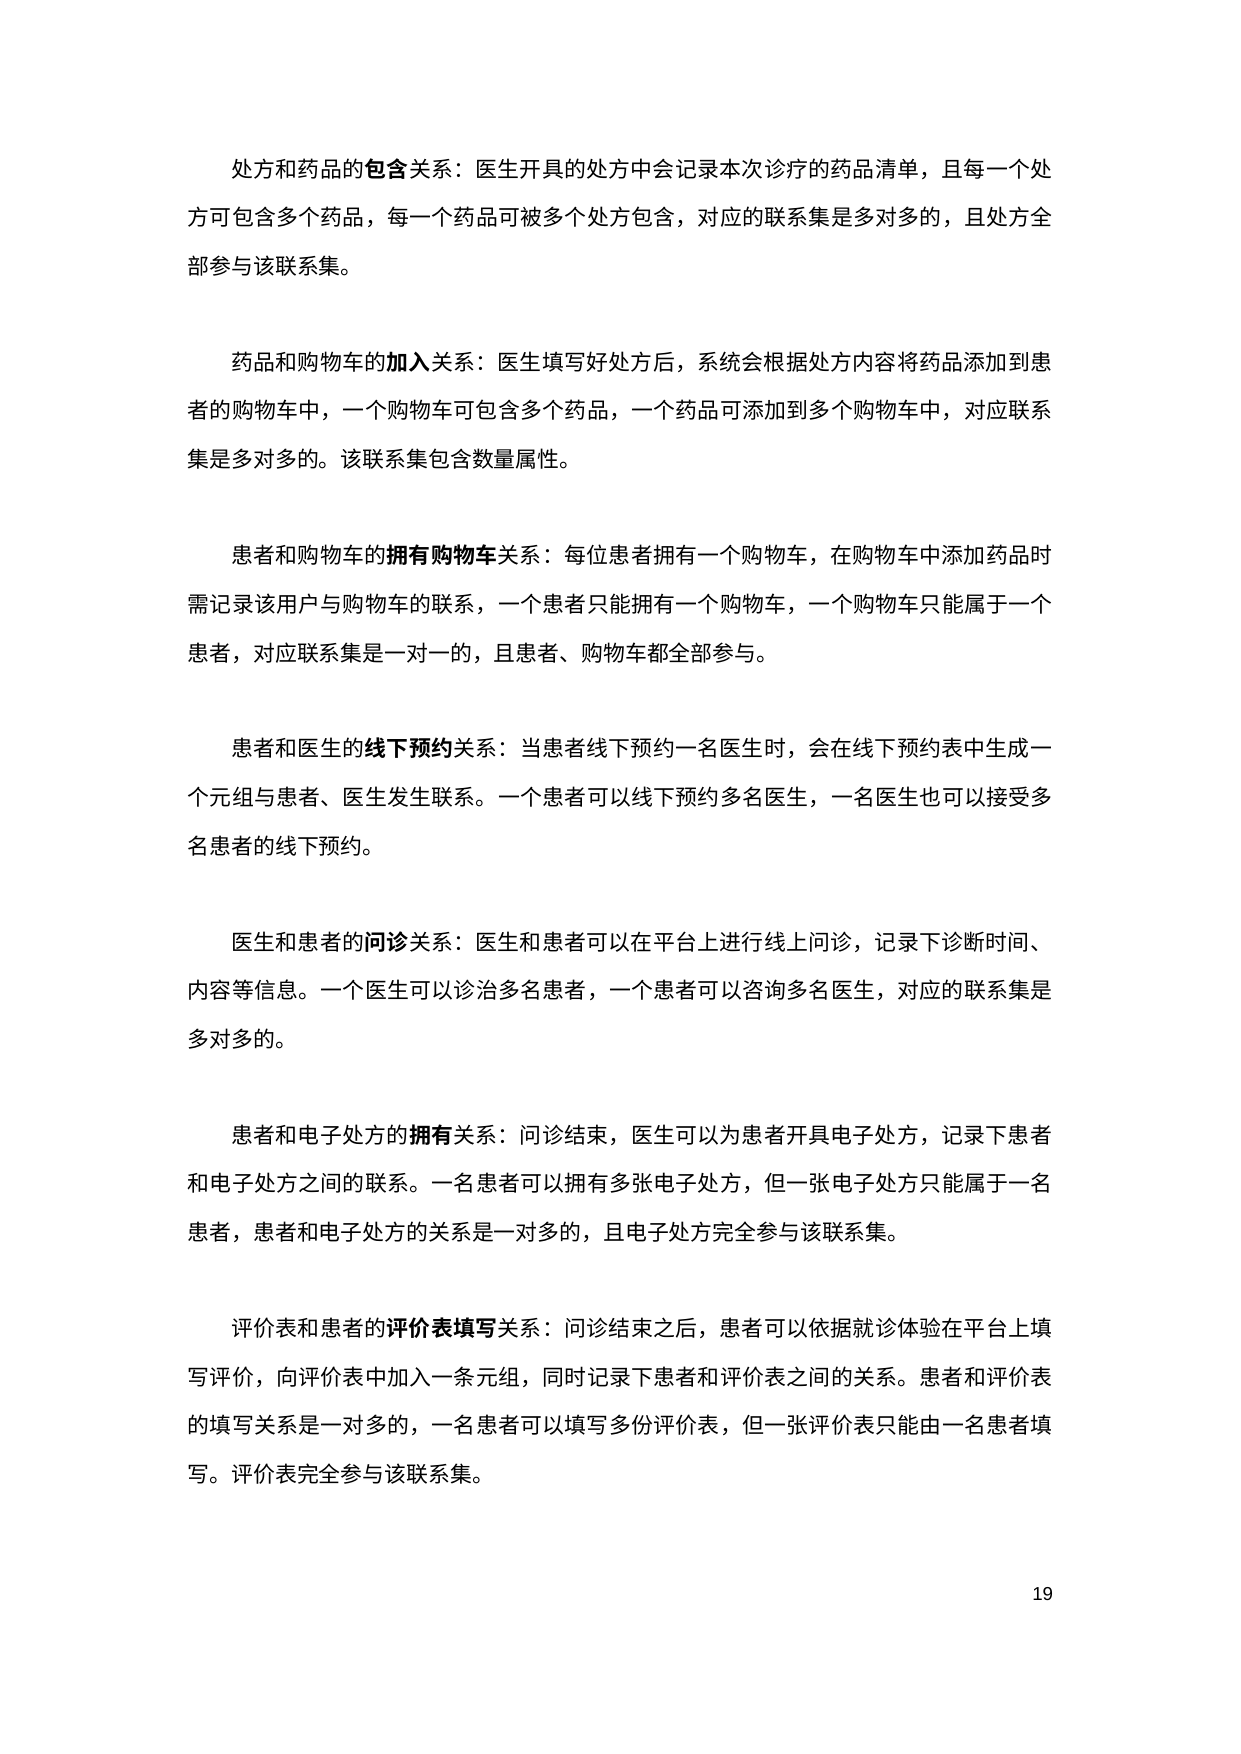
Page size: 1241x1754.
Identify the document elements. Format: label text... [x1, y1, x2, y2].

text 药品和购物车的加入关系：医生填写好处方后，系统会根据处方内容将药品添加到患者的购物车中，一个购物车可包含多个药品，一个药品可添加到多个购物车中，对应联系集是多对多的。该联系集包含数量属性。 [187, 344, 1053, 474]
text 医生和患者的问诊关系：医生和患者可以在平台上进行线上问诊，记录下诊断时间、内容等信息。一个医生可以诊治多名患者，一个患者可以咨询多名医生，对应的联系集是多对多的。 [187, 924, 1053, 1054]
text 患者和购物车的拥有购物车关系：每位患者拥有一个购物车，在购物车中添加药品时需记录该用户与购物车的联系，一个患者只能拥有一个购物车，一个购物车只能属于一个患者，对应联系集是一对一的，且患者、购物车都全部参与。 [187, 538, 1053, 668]
text 患者和医生的线下预约关系：当患者线下预约一名医生时，会在线下预约表中生成一个元组与患者、医生发生联系。一个患者可以线下预约多名医生，一名医生也可以接受多名患者的线下预约。 [187, 731, 1053, 861]
text 患者和电子处方的拥有关系：问诊结束，医生可以为患者开具电子处方，记录下患者和电子处方之间的联系。一名患者可以拥有多张电子处方，但一张电子处方只能属于一名患者，患者和电子处方的关系是一对多的，且电子处方完全参与该联系集。 [187, 1117, 1053, 1247]
text 评价表和患者的评价表填写关系：问诊结束之后，患者可以依据就诊体验在平台上填写评价，向评价表中加入一条元组，同时记录下患者和评价表之间的关系。患者和评价表的填写关系是一对多的，一名患者可以填写多份评价表，但一张评价表只能由一名患者填写。评价表完全参与该联系集。 [187, 1311, 1053, 1489]
text 处方和药品的包含关系：医生开具的处方中会记录本次诊疗的药品清单，且每一个处方可包含多个药品，每一个药品可被多个处方包含，对应的联系集是多对多的，且处方全部参与该联系集。 [187, 151, 1053, 281]
